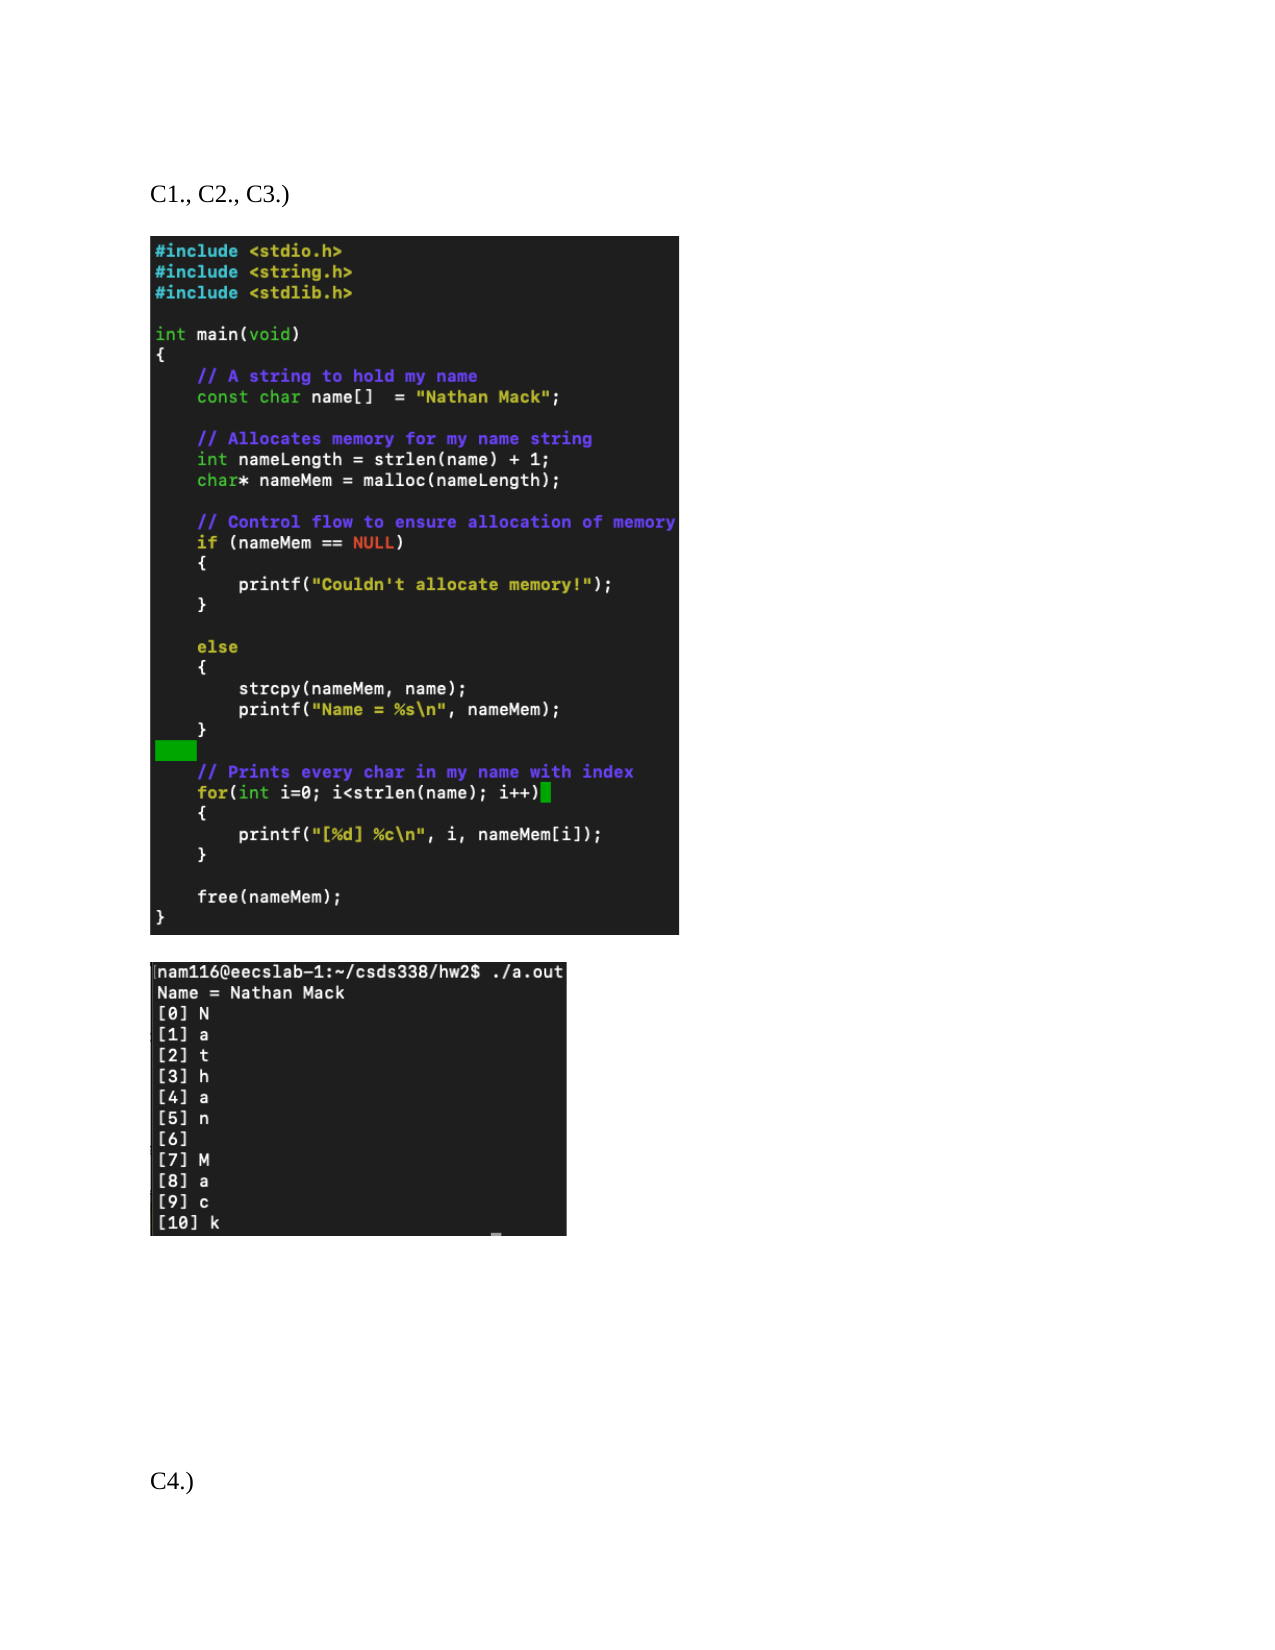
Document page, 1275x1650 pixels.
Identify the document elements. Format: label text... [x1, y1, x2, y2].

picture [150, 236, 680, 935]
text C1., C2., C3.) [150, 179, 1125, 207]
text C4.) [150, 1466, 1125, 1494]
picture [150, 962, 567, 1236]
